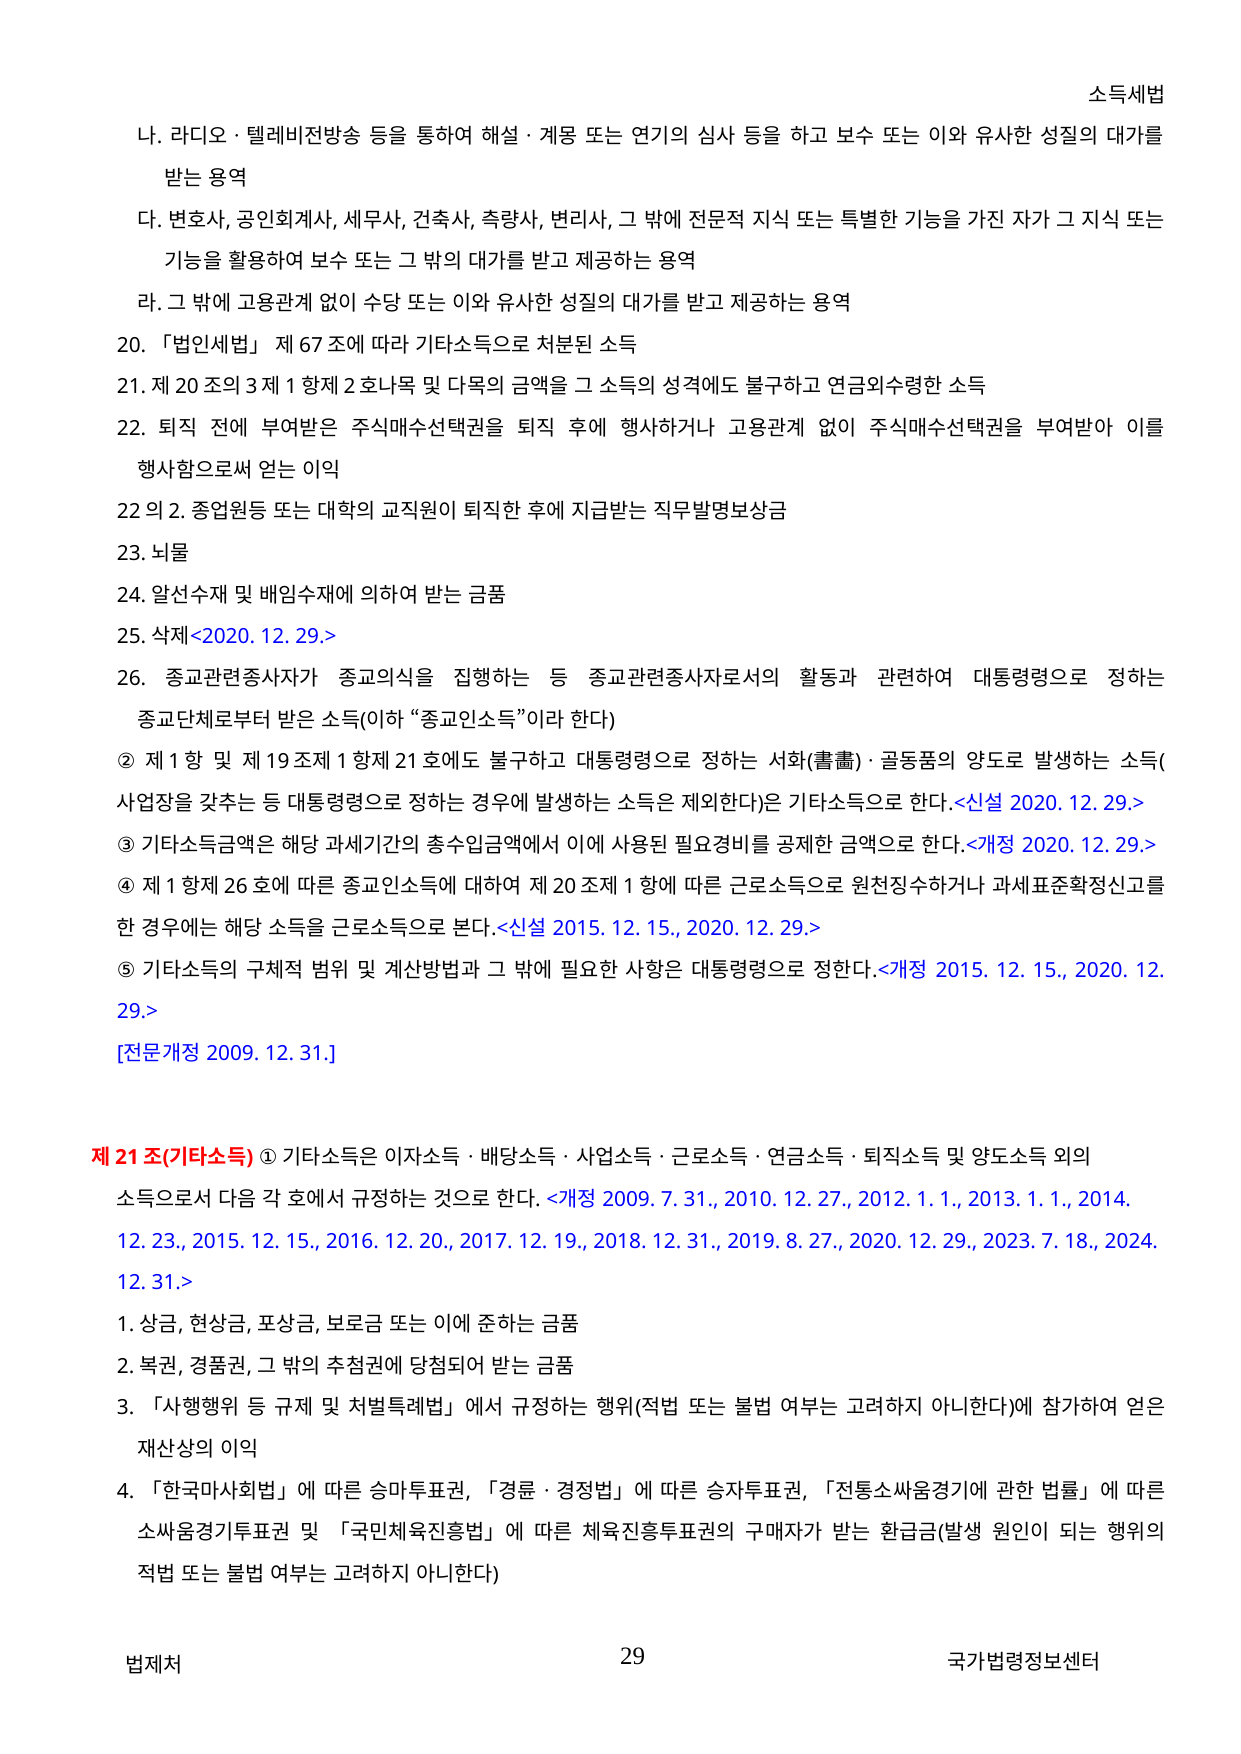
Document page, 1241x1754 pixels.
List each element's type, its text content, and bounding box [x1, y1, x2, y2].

text ③ 기타소득금액은 해당 과세기간의 총수입금액에서 이에 사용된 필요경비를 공제한 금액으로 한다.<개정 2020. 12. 29.> [117, 817, 1165, 858]
text 22. 퇴직 전에 부여받은 주식매수선택권을 퇴직 후에 행사하거나 고용관계 없이 주식매수선택권을 부여받아 이를 행사함으로써 얻는 이익 [117, 400, 1165, 483]
text 25. 삭제<2020. 12. 29.> [117, 608, 1165, 650]
text 다. 변호사, 공인회계사, 세무사, 건축사, 측량사, 변리사, 그 밖에 전문적 지식 또는 특별한 기능을 가진 자가 그 지식 또는 기능을 활용하여 보수 또는 그 밖의 대가를 받고 제공하는 용역 [137, 192, 1165, 275]
text ④ 제1항제26호에 따른 종교인소득에 대하여 제20조제1항에 따른 근로소득으로 원천징수하거나 과세표준확정신고를 한 경우에는 해당 소득을 근로소득으로 본다.<신설 2015. 12. 15., 2020. 12. 29.> [117, 858, 1165, 942]
text 1. 상금, 현상금, 포상금, 보로금 또는 이에 준하는 금품 [117, 1296, 1165, 1337]
text 24. 알선수재 및 배임수재에 의하여 받는 금품 [117, 567, 1165, 608]
text 제21조(기타소득) ① 기타소득은 이자소득ㆍ배당소득ㆍ사업소득ㆍ근로소득ㆍ연금소득ㆍ퇴직소득 및 양도소득 외의 소득으로서 다음 각 호에서 규정하는 것으로 한다. <개정 2009. 7. 31., 2010. 12. 27., 2012. 1. 1., 2013. 1. 1., 2014. 12. 23., 2015. 12. 15., 2016. 12. 20., 2017. 12. 19., 2018. 12. 31., 2019. 8. 27., 2020. 12. 29., 2023. 7. 18., 2024. 12. 31.> [92, 1129, 1165, 1296]
text 나. 라디오ㆍ텔레비전방송 등을 통하여 해설ㆍ계몽 또는 연기의 심사 등을 하고 보수 또는 이와 유사한 성질의 대가를 받는 용역 [137, 108, 1165, 192]
text ② 제1항 및 제19조제1항제21호에도 불구하고 대통령령으로 정하는 서화(書畵)ㆍ골동품의 양도로 발생하는 소득(사업장을 갖추는 등 대통령령으로 정하는 경우에 발생하는 소득은 제외한다)은 기타소득으로 한다.<신설 2020. 12. 29.> [117, 733, 1165, 817]
text 라. 그 밖에 고용관계 없이 수당 또는 이와 유사한 성질의 대가를 받고 제공하는 용역 [137, 275, 1165, 317]
text 26. 종교관련종사자가 종교의식을 집행하는 등 종교관련종사자로서의 활동과 관련하여 대통령령으로 정하는 종교단체로부터 받은 소득(이하 “종교인소득”이라 한다) [117, 650, 1165, 733]
text 20. 「법인세법」 제67조에 따라 기타소득으로 처분된 소득 [117, 317, 1165, 358]
text 22의2. 종업원등 또는 대학의 교직원이 퇴직한 후에 지급받는 직무발명보상금 [117, 483, 1165, 525]
text 23. 뇌물 [117, 525, 1165, 567]
text 3. 「사행행위 등 규제 및 처벌특례법」에서 규정하는 행위(적법 또는 불법 여부는 고려하지 아니한다)에 참가하여 얻은 재산상의 이익 [117, 1379, 1165, 1462]
text 4. 「한국마사회법」에 따른 승마투표권, 「경륜ㆍ경정법」에 따른 승자투표권, 「전통소싸움경기에 관한 법률」에 따른 소싸움경기투표권 및 「국민체육진흥법」에 따른 체육진흥투표권의 구매자가 받는 환급금(발생 원인이 되는 행위의 적법 또는 불법 여부는 고려하지 아니한다) [117, 1462, 1165, 1587]
text ⑤ 기타소득의 구체적 범위 및 계산방법과 그 밖에 필요한 사항은 대통령령으로 정한다.<개정 2015. 12. 15., 2020. 12. 29.> [117, 942, 1165, 1025]
text [전문개정 2009. 12. 31.] [117, 1025, 1165, 1067]
text 2. 복권, 경품권, 그 밖의 추첨권에 당첨되어 받는 금품 [117, 1337, 1165, 1379]
text 21. 제20조의3제1항제2호나목 및 다목의 금액을 그 소득의 성격에도 불구하고 연금외수령한 소득 [117, 358, 1165, 400]
